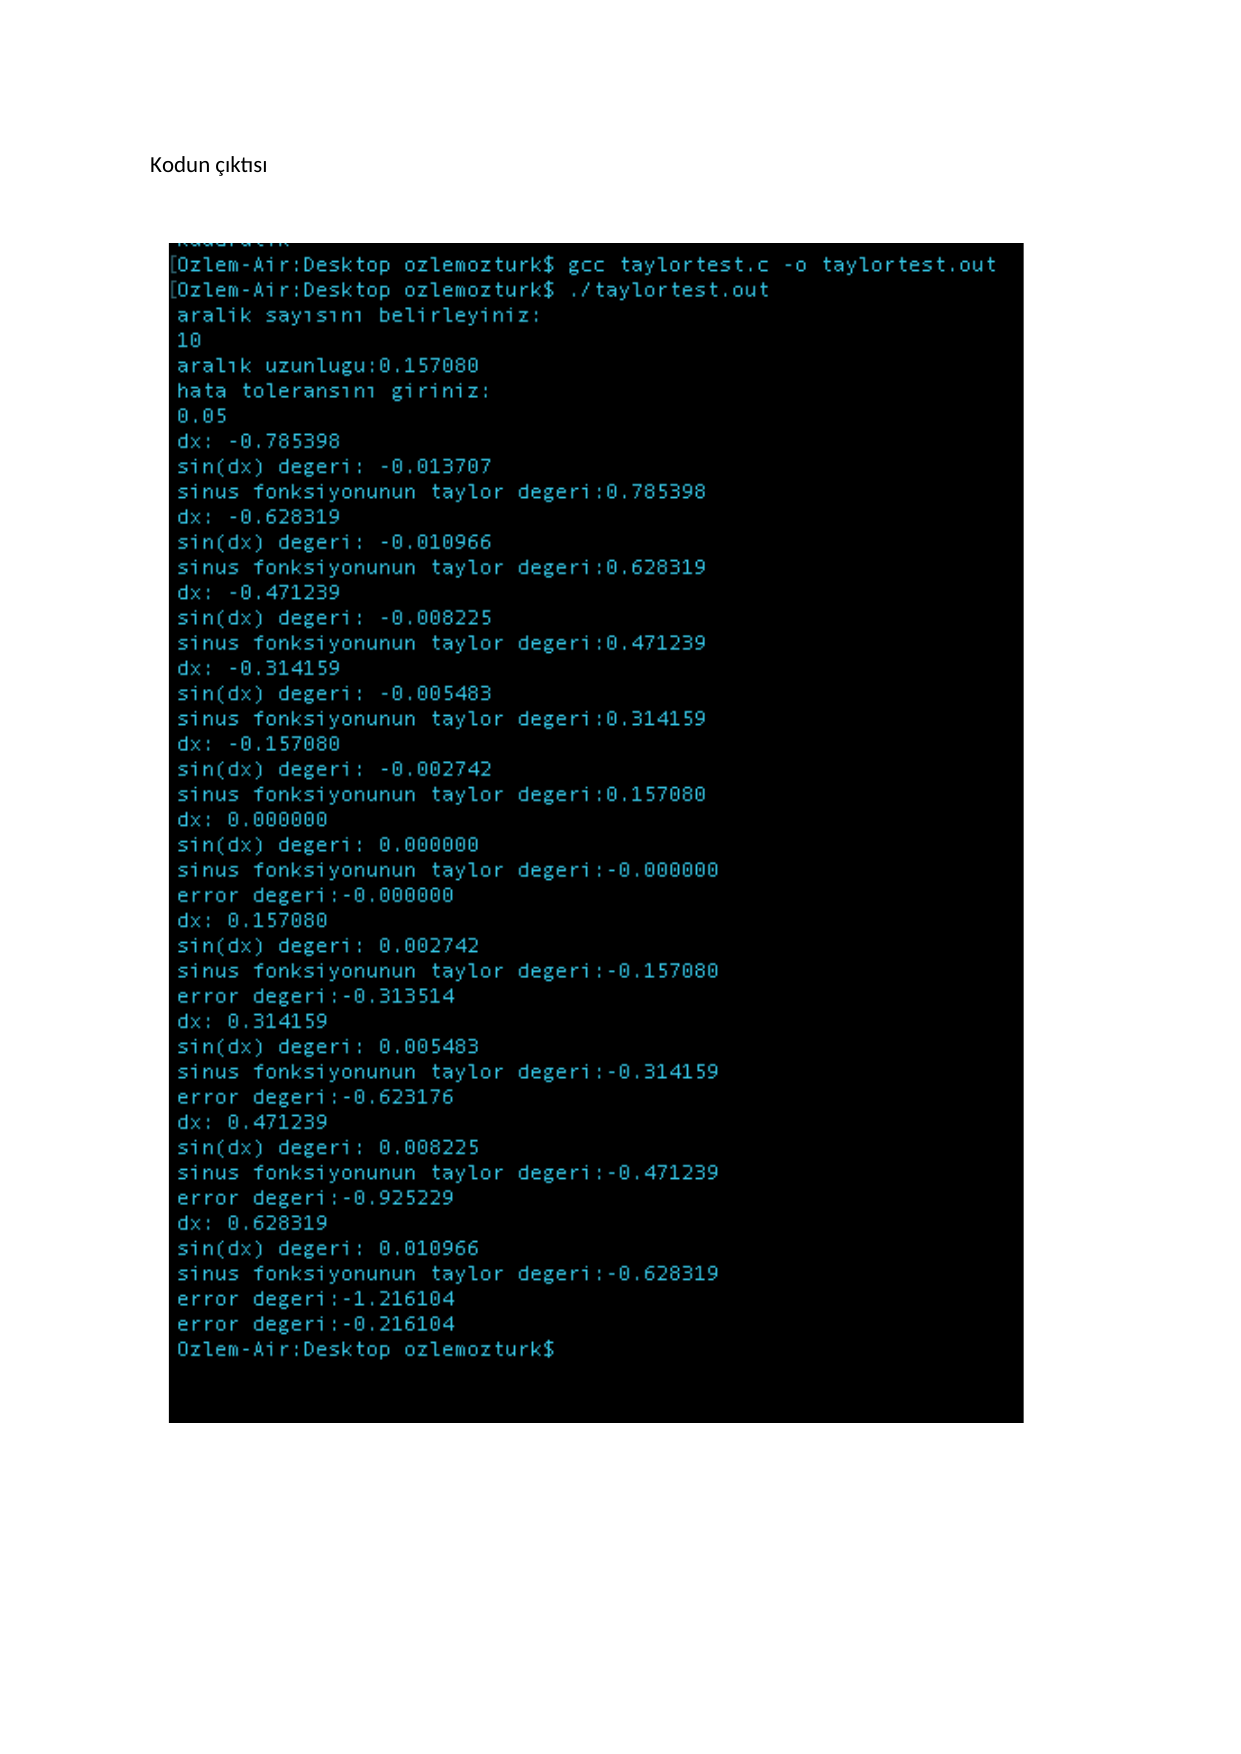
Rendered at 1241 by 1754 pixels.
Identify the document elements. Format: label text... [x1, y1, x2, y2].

text Kodun çıktısı [150, 150, 1090, 178]
